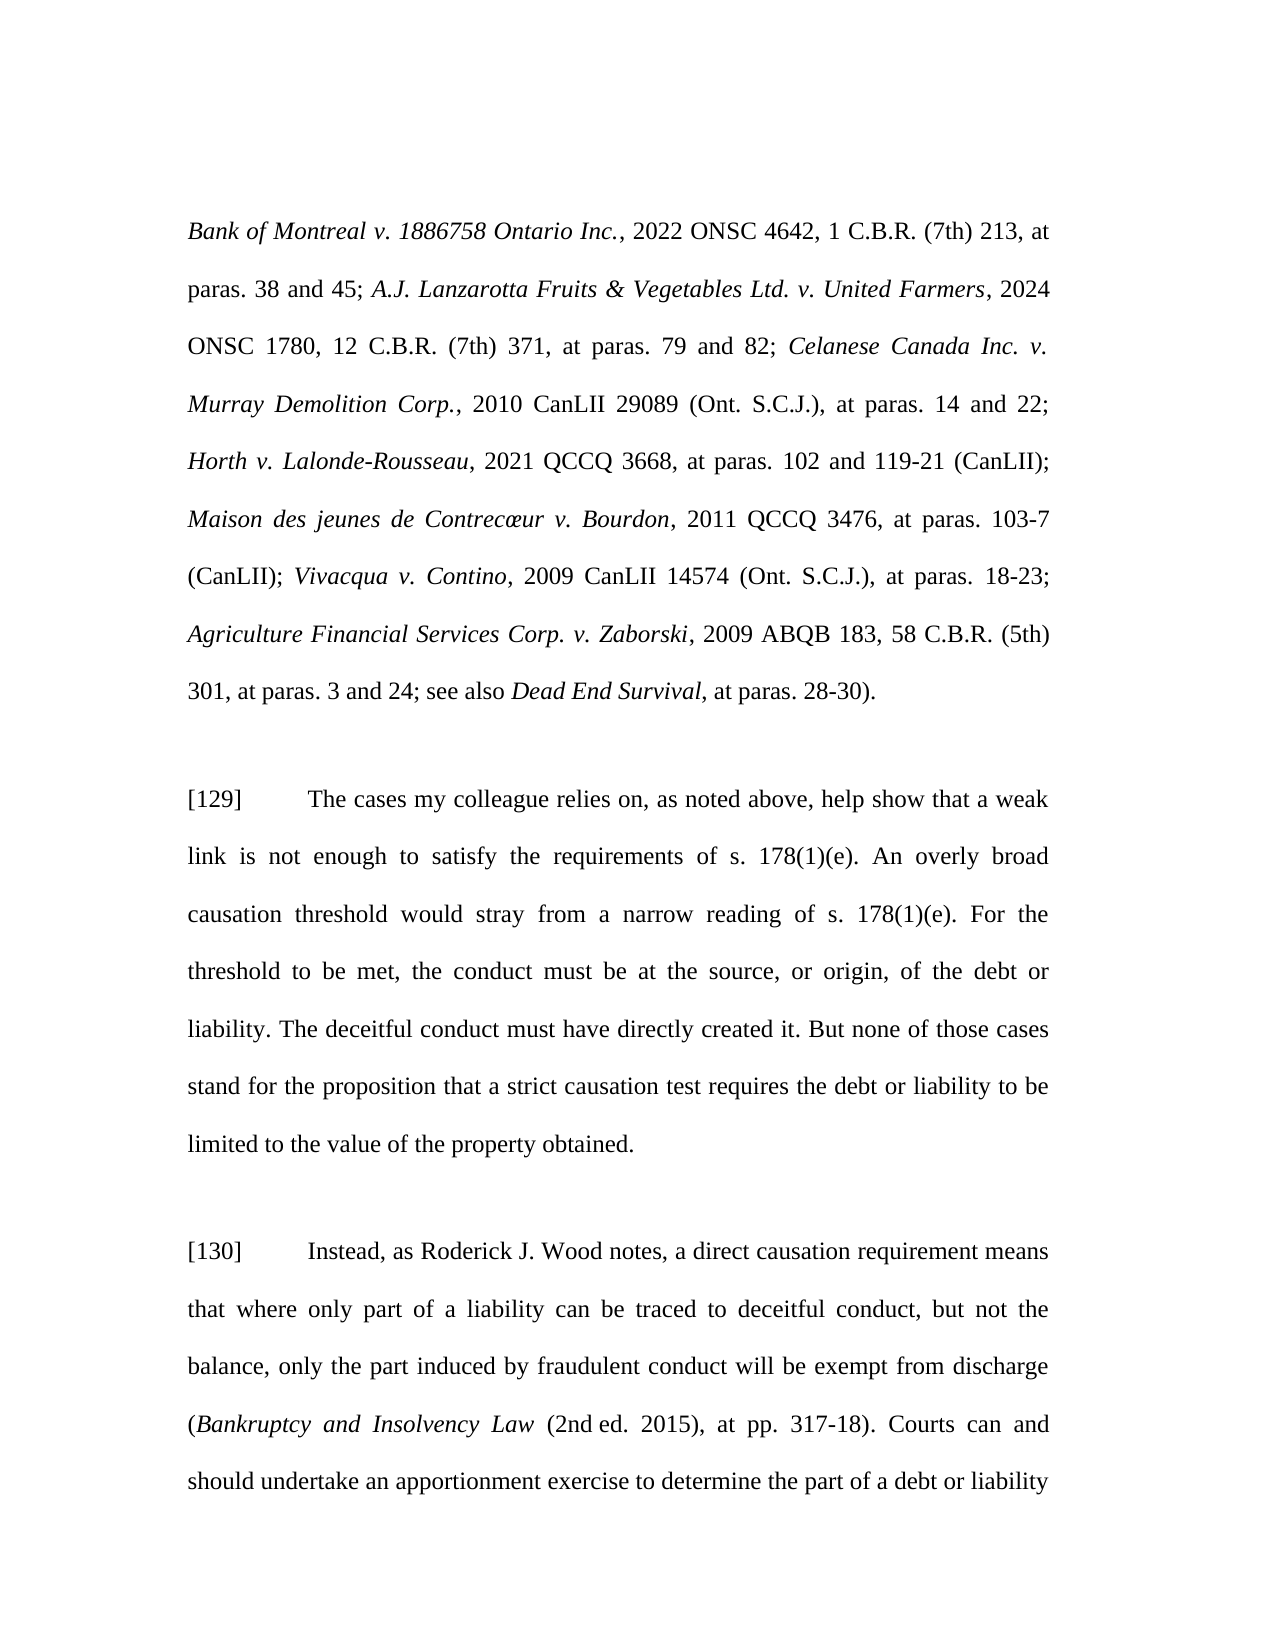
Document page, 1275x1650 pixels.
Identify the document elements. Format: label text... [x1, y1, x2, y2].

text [187, 1236, 1050, 1495]
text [187, 216, 1050, 705]
text The cases my colleague relies on, as noted above, help show that a weak link is not enough to satisfy the requirements of s. 178(1)(e). An overly broad causation threshold would stray from a narrow reading of s. 178(1)(e). For the threshold to be met, the conduct must be at the source, or origin, of the debt or liability. The deceitful conduct must have directly created it. But none of those cases stand for the proposition that a strict causation test requires the debt or liability to be limited to the value of the property obtained. [187, 784, 1050, 1158]
